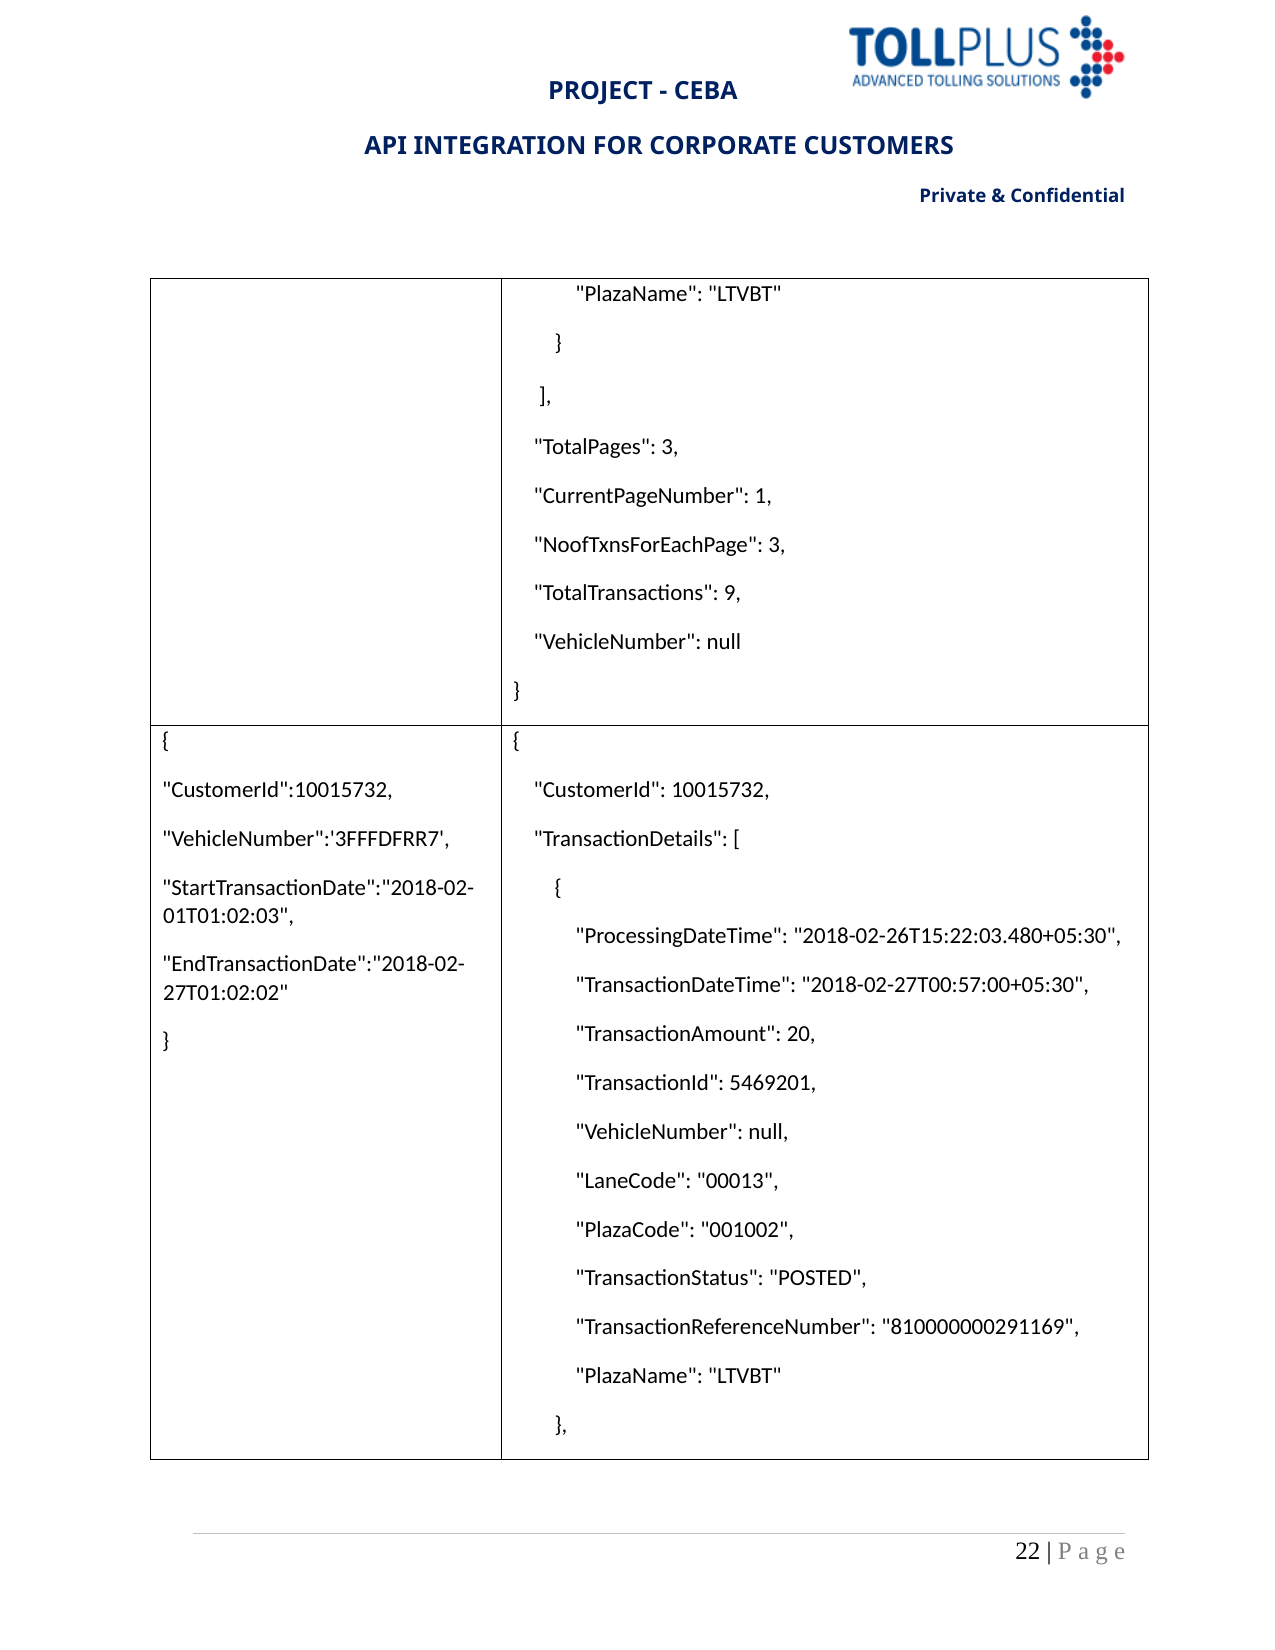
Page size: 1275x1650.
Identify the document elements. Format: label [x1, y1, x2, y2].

table_cell [502, 279, 1148, 725]
table_cell [151, 726, 501, 1459]
table_cell [502, 726, 1148, 1459]
picture [848, 15, 1125, 100]
table_cell [151, 279, 501, 725]
